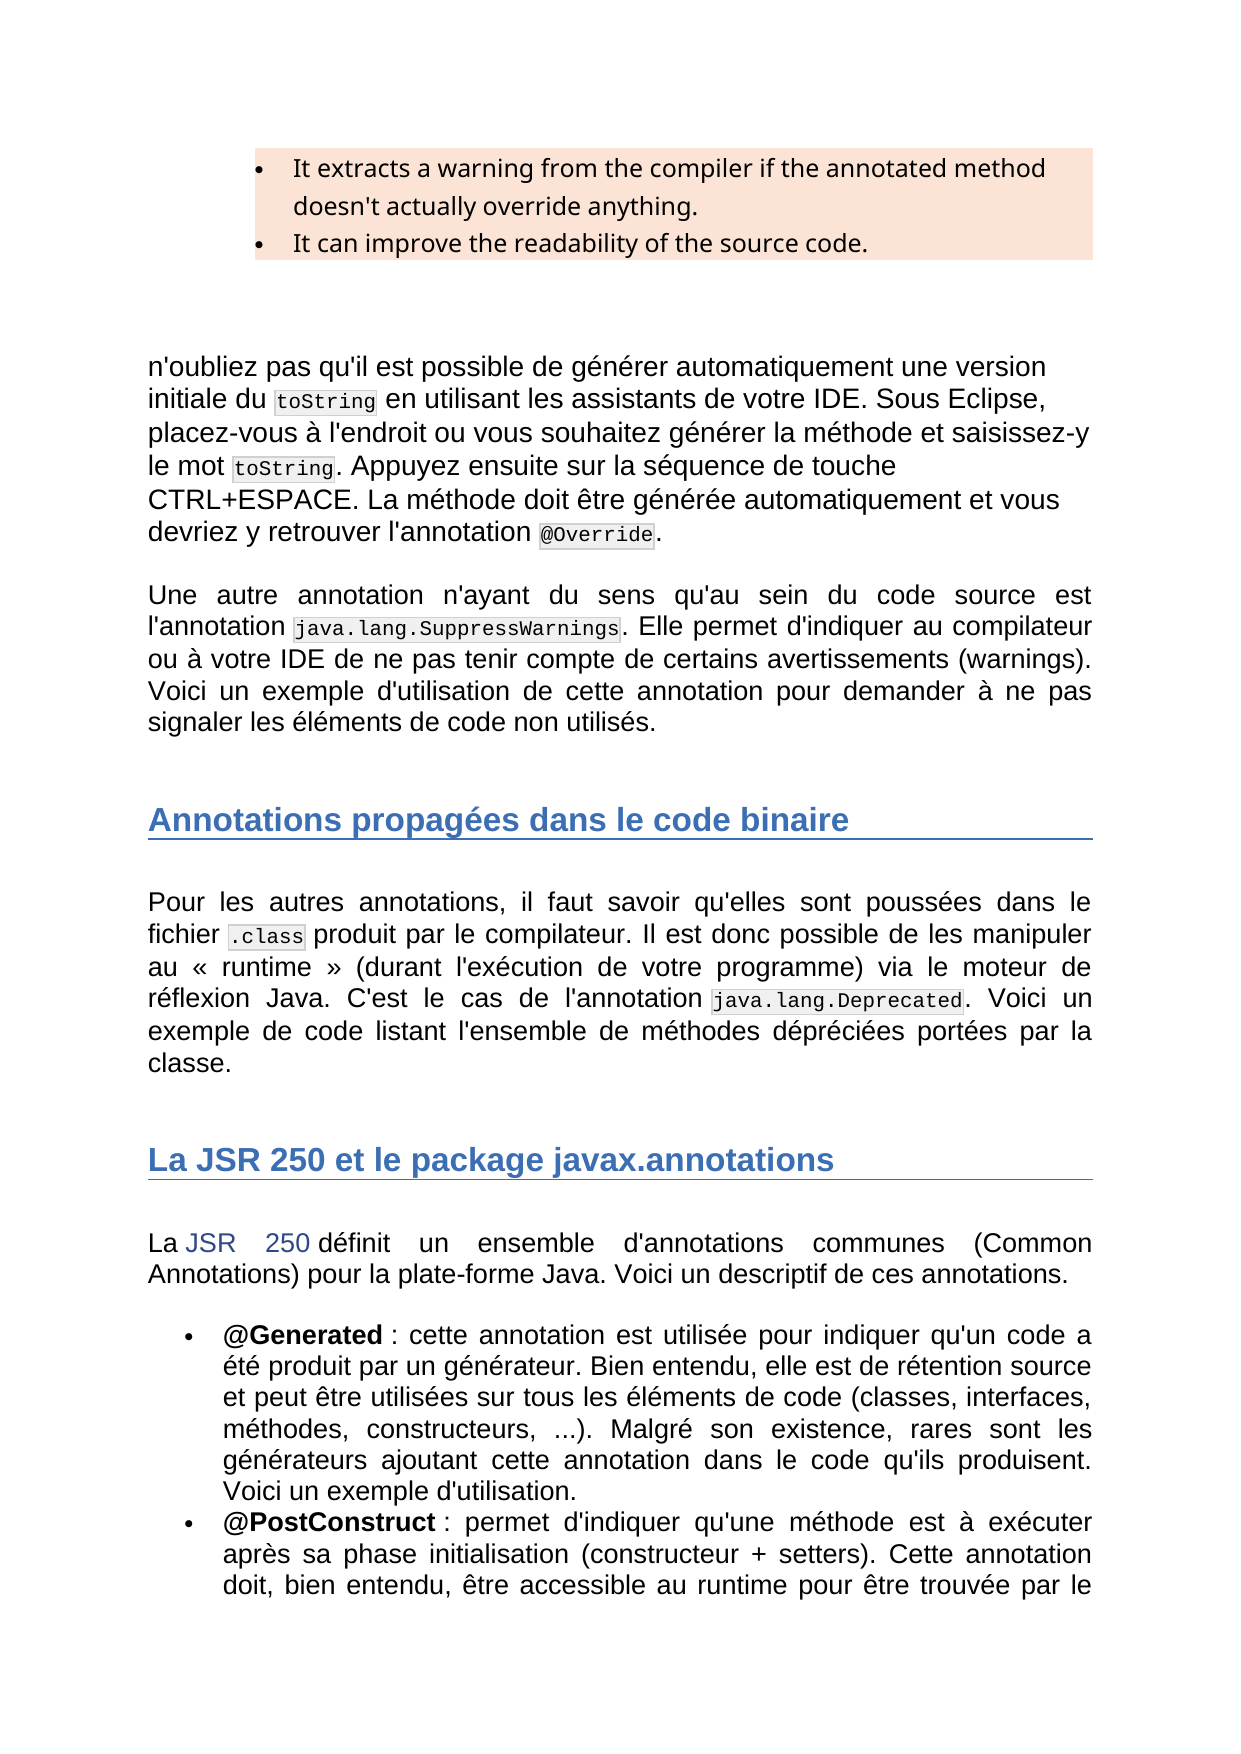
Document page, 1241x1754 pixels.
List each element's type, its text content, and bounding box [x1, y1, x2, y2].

text Une autre annotation n'ayant du sens qu'au sein du code source est l'annotation java.lang.SuppressWarnings. Elle permet d'indiquer au compilateur ou à votre IDE de ne pas tenir compte de certains avertissements (warnings). Voici un exemple d'utilisation de cette annotation pour demander à ne pas signaler les éléments de code non utilisés. [148, 579, 1093, 737]
subtitle La JSR 250 et le package javax.annotations [148, 1140, 1093, 1179]
text Pour les autres annotations, il faut savoir qu'elles sont poussées dans le fichier .class produit par le compilateur. Il est donc possible de les manipuler au « runtime » (durant l'exécution de votre programme) via le moteur de réflexion Java. C'est le cas de l'annotation java.lang.Deprecated. Voici un exemple de code listant l'ensemble de méthodes dépréciées portées par la classe. [148, 886, 1093, 1078]
list @Generated : cette annotation est utilisée pour indiquer qu'un code a été produit par un générateur. Bien entendu, elle est de rétention source et peut être utilisées sur tous les éléments de code (classes, interfaces, méthodes, constructeurs, ...). Malgré son existence, rares sont les générateurs ajoutant cette annotation dans le code qu'ils produisent. Voici un exemple d'utilisation. [185, 1319, 1093, 1506]
subtitle Annotations propagées dans le code binaire [148, 799, 1093, 838]
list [185, 1536, 1093, 1598]
text La JSR 250 définit un ensemble d'annotations communes (Common Annotations) pour la plate-forme Java. Voici un descriptif de ces annotations. [148, 1227, 1093, 1290]
list It extracts a warning from the compiler if the annotated method doesn't actually override anything. [255, 148, 1093, 223]
text n'oubliez pas qu'il est possible de générer automatiquement une version initiale du toString en utilisant les assistants de votre IDE. Sous Eclipse, placez-vous à l'endroit ou vous souhaitez générer la méthode et saisissez-y le mot toString. Appuyez ensuite sur la séquence de touche CTRL+ESPACE. La méthode doit être générée automatiquement et vous devriez y retrouver l'annotation @Override. [148, 350, 1093, 550]
list It can improve the readability of the source code. [255, 223, 1093, 260]
